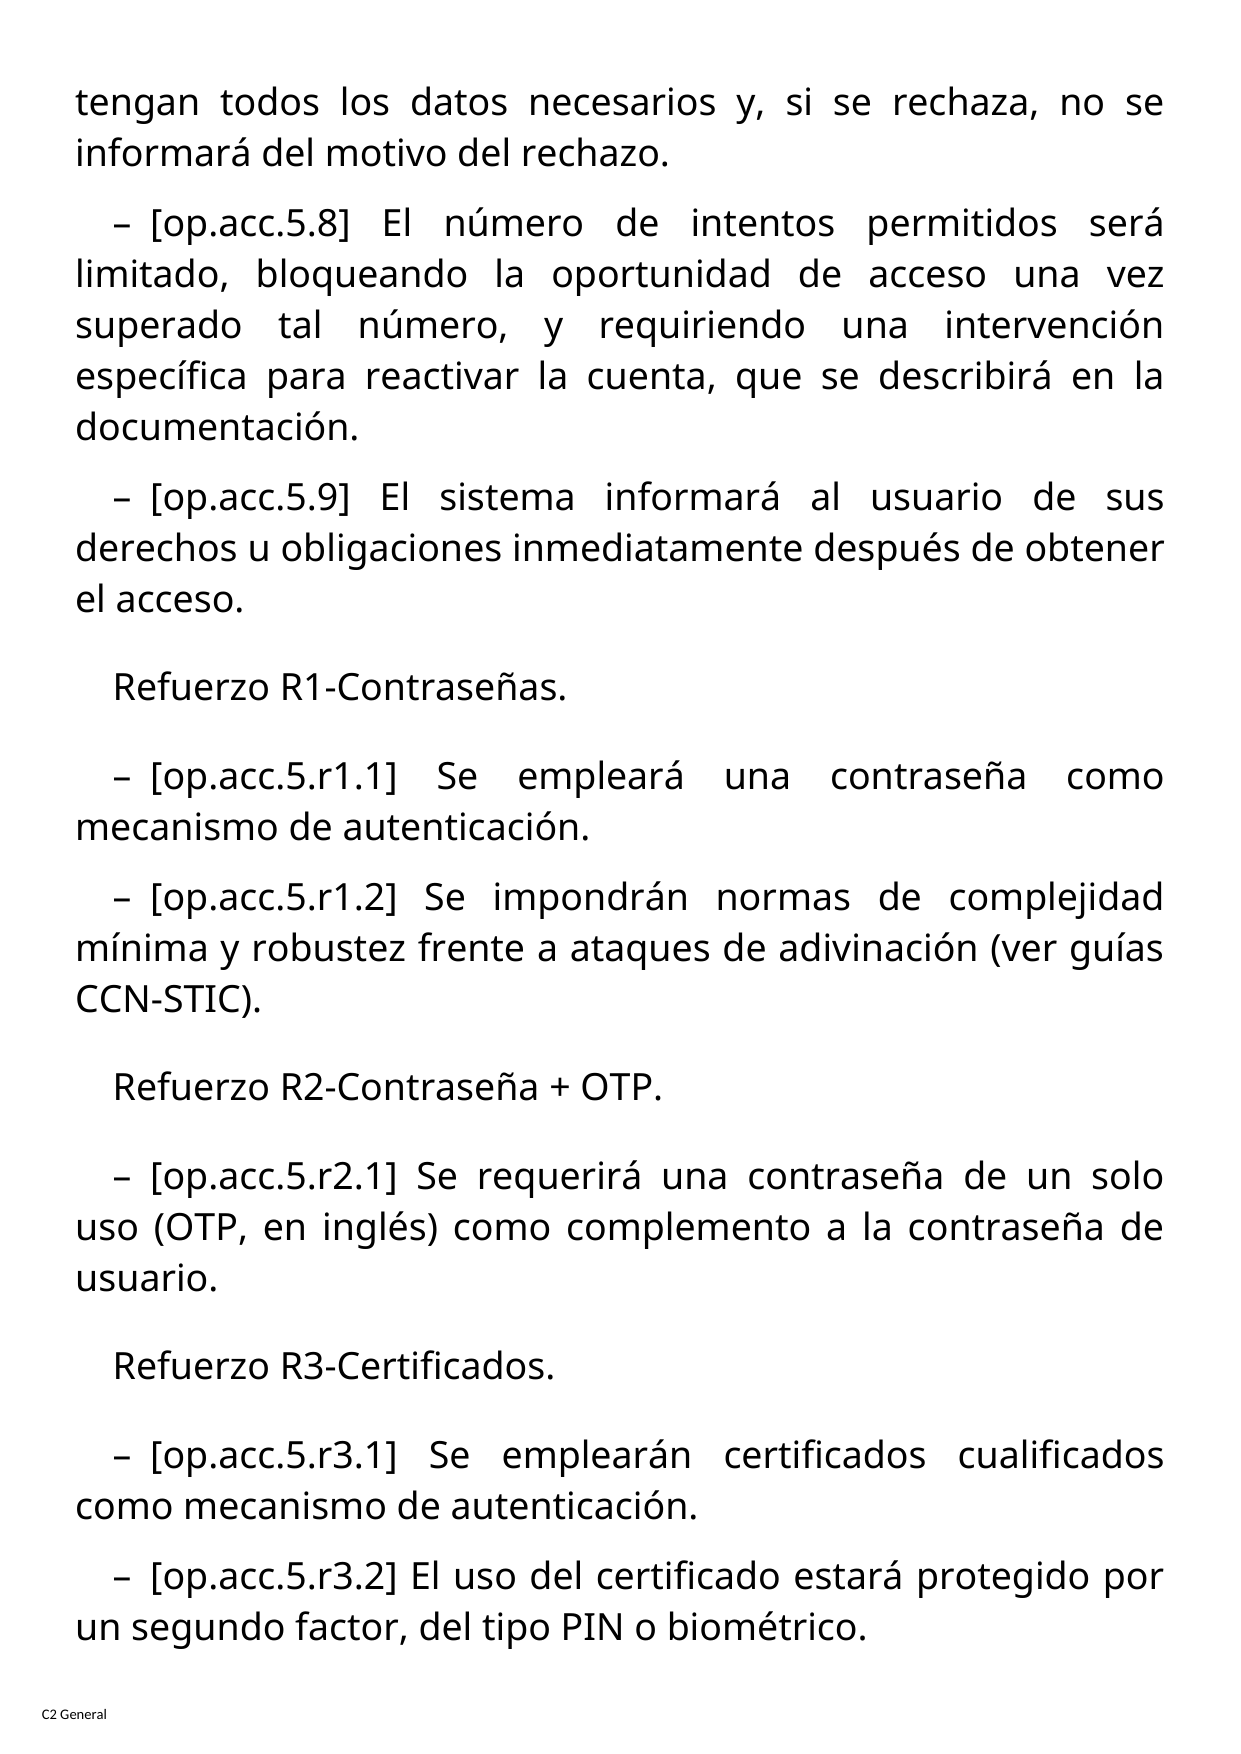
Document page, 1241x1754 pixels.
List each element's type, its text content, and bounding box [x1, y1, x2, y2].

text – [op.acc.5.r1.1] Se empleará una contraseña como mecanismo de autenticación. [75, 749, 1165, 851]
text – [op.acc.5.r1.2] Se impondrán normas de complejidad mínima y robustez frente a ataques de adivinación (ver guías CCN-STIC). [75, 870, 1165, 1023]
text Refuerzo R1-Contraseñas. [75, 660, 1165, 711]
text Refuerzo R2-Contraseña + OTP. [75, 1060, 1165, 1111]
text – [op.acc.5.r2.1] Se requerirá una contraseña de un solo uso (OTP, en inglés) como complemento a la contraseña de usuario. [75, 1149, 1165, 1302]
text Refuerzo R3-Certificados. [75, 1339, 1165, 1391]
text – [op.acc.5.r3.1] Se emplearán certificados cualificados como mecanismo de autenticación. [75, 1428, 1165, 1530]
text – [op.acc.5.r3.2] El uso del certificado estará protegido por un segundo factor, del tipo PIN o biométrico. [75, 1549, 1165, 1651]
text – [op.acc.5.8] El número de intentos permitidos será limitado, bloqueando la oportunidad de acceso una vez superado tal número, y requiriendo una intervención específica para reactivar la cuenta, que se describirá en la documentación. [75, 196, 1165, 451]
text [75, 75, 1165, 177]
text – [op.acc.5.9] El sistema informará al usuario de sus derechos u obligaciones inmediatamente después de obtener el acceso. [75, 470, 1165, 623]
